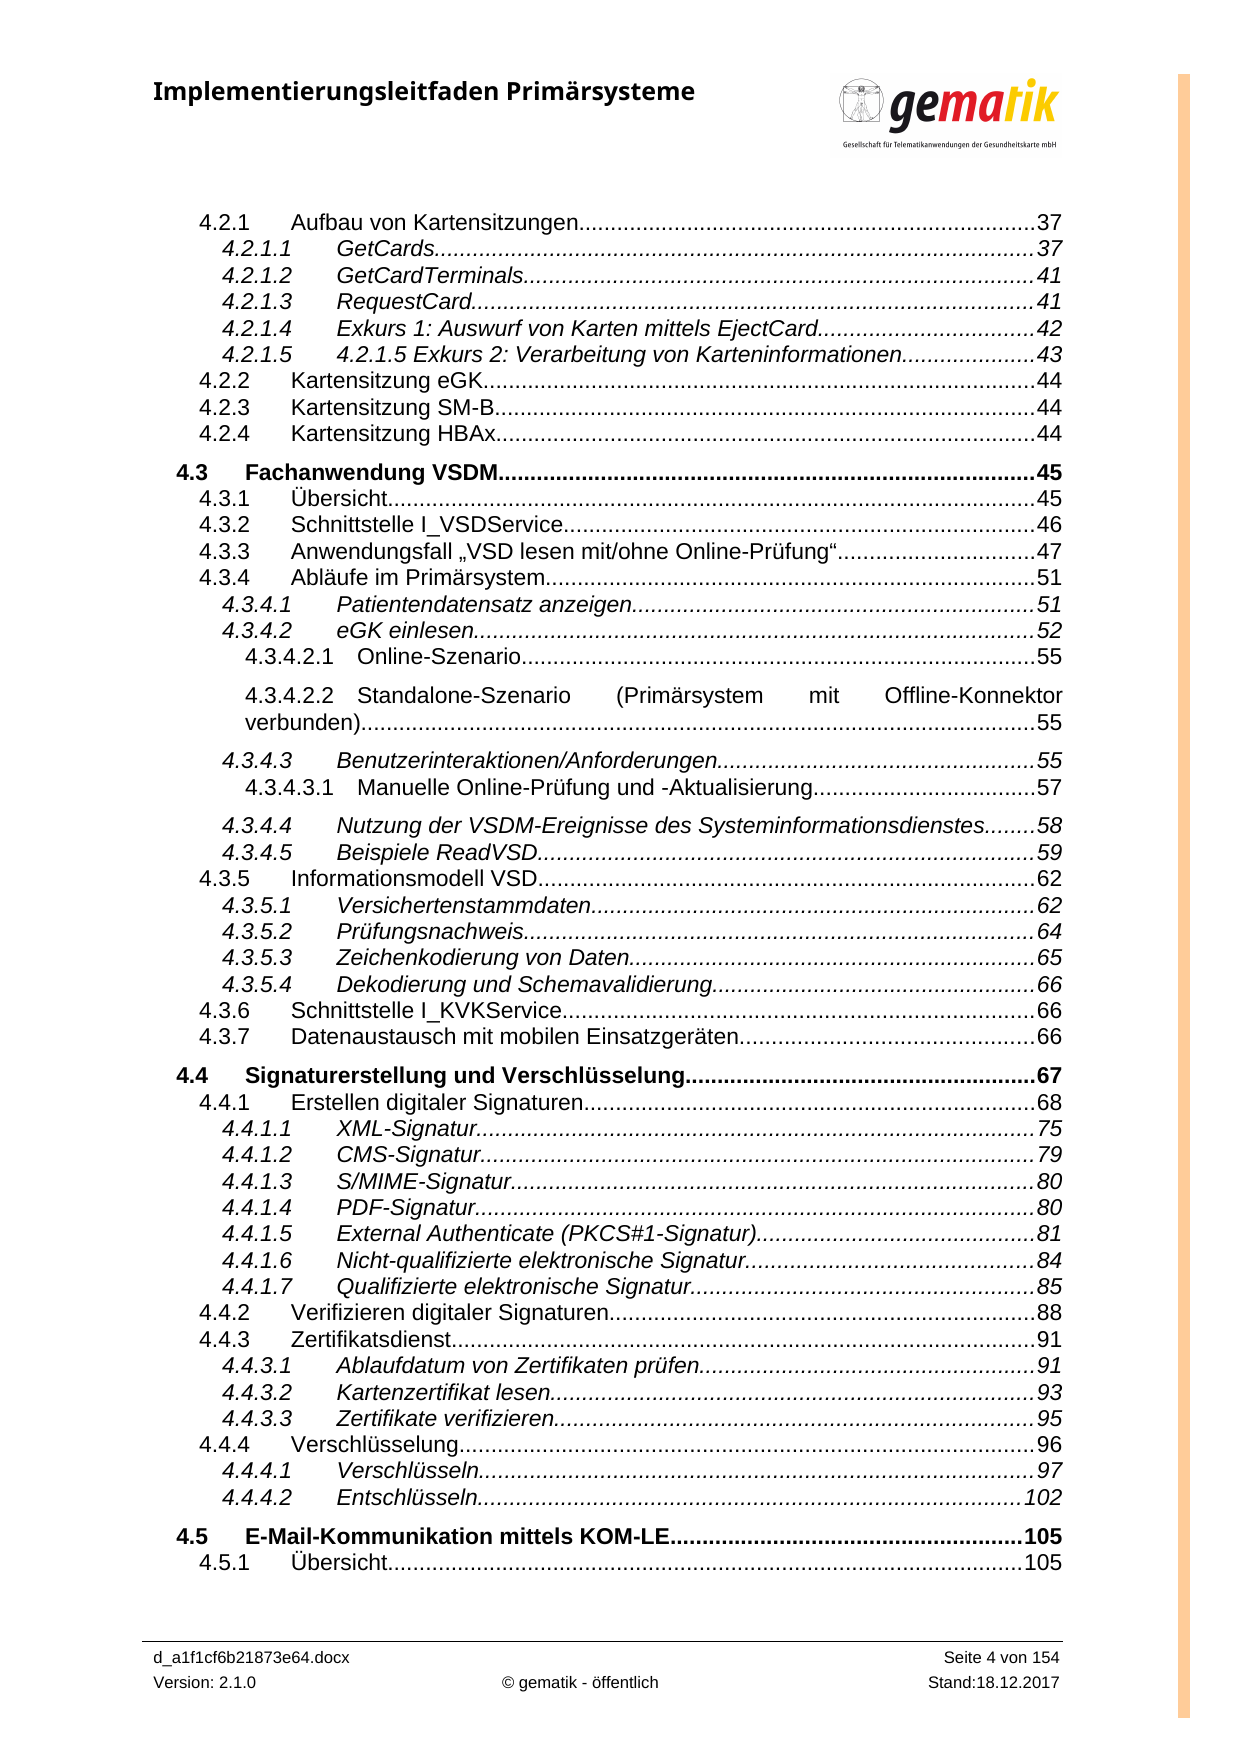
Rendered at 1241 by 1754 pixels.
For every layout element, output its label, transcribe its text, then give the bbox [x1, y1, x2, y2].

text 4.4.4.2 Entschlüsseln 102 [222, 1484, 1063, 1510]
text 4.4.1.6 Nicht-qualifizierte elektronische Signatur 84 [222, 1247, 1063, 1273]
text 4.5.1 Übersicht 105 [199, 1549, 1063, 1575]
text 4.3.4.4 Nutzung der VSDM-Ereignisse des Systeminformationsdienstes 58 [222, 812, 1063, 839]
text 4.4.4.1 Verschlüsseln 97 [222, 1457, 1063, 1484]
text 4.3.5.1 Versichertenstammdaten 62 [222, 892, 1063, 918]
text 4.4 Signaturerstellung und Verschlüsselung 67 [176, 1062, 1063, 1088]
text 4.3.5 Informationsmodell VSD 62 [199, 865, 1063, 892]
text 4.3.1 Übersicht 45 [199, 485, 1063, 511]
text 4.5 E-Mail-Kommunikation mittels KOM-LE 105 [176, 1523, 1063, 1549]
text 4.2.1.3 RequestCard 41 [222, 288, 1063, 314]
text 4.4.2 Verifizieren digitaler Signaturen 88 [199, 1299, 1063, 1326]
text 4.3.4.2.1 Online-Szenario 55 [245, 643, 1063, 669]
text 4.3.4.2.2 Standalone-Szenario (Primärsystem mit Offline-Konnektor verbunden) 55 [245, 682, 1063, 735]
text 4.4.4 Verschlüsselung 96 [199, 1431, 1063, 1457]
text 4.3.4.2 eGK einlesen 52 [222, 617, 1063, 643]
text 4.4.1.7 Qualifizierte elektronische Signatur 85 [222, 1273, 1063, 1299]
text 4.4.1.4 PDF-Signatur 80 [222, 1194, 1063, 1220]
text 4.3.5.2 Prüfungsnachweis 64 [222, 918, 1063, 944]
text 4.4.3.2 Kartenzertifikat lesen 93 [222, 1378, 1063, 1405]
text 4.2.4 Kartensitzung HBAx 44 [199, 420, 1063, 446]
text 4.3.5.3 Zeichenkodierung von Daten 65 [222, 944, 1063, 971]
text 4.3.2 Schnittstelle I_VSDService 46 [199, 511, 1063, 538]
text 4.3.3 Anwendungsfall „VSD lesen mit/ohne Online-Prüfung“ 47 [199, 538, 1063, 564]
text 4.4.3.3 Zertifikate verifizieren 95 [222, 1405, 1063, 1431]
text 4.2.1 Aufbau von Kartensitzungen 37 [199, 209, 1063, 235]
text 4.3.4.1 Patientendatensatz anzeigen 51 [222, 591, 1063, 617]
text 4.2.3 Kartensitzung SM-B 44 [199, 393, 1063, 420]
picture [830, 73, 1062, 158]
text 4.3.6 Schnittstelle I_KVKService 66 [199, 997, 1063, 1023]
text 4.4.1.5 External Authenticate (PKCS#1-Signatur) 81 [222, 1220, 1063, 1247]
text 4.3.4 Abläufe im Primärsystem 51 [199, 564, 1063, 591]
text 4.4.1.2 CMS-Signatur 79 [222, 1141, 1063, 1168]
text 4.2.1.5 4.2.1.5 Exkurs 2: Verarbeitung von Karteninformationen 43 [222, 341, 1063, 367]
text 4.2.1.2 GetCardTerminals 41 [222, 262, 1063, 288]
text 4.4.3 Zertifikatsdienst 91 [199, 1326, 1063, 1352]
text 4.3.4.3 Benutzerinteraktionen/Anforderungen 55 [222, 747, 1063, 774]
text 4.4.1.1 XML-Signatur 75 [222, 1115, 1063, 1141]
text 4.3.7 Datenaustausch mit mobilen Einsatzgeräten 66 [199, 1023, 1063, 1050]
text 4.2.1.1 GetCards 37 [222, 235, 1063, 262]
text 4.4.1.3 S/MIME-Signatur 80 [222, 1168, 1063, 1194]
text 4.4.1 Erstellen digitaler Signaturen 68 [199, 1088, 1063, 1115]
text 4.3.4.5 Beispiele ReadVSD 59 [222, 839, 1063, 865]
text 4.3.4.3.1 Manuelle Online-Prüfung und -Aktualisierung 57 [245, 774, 1063, 800]
text 4.3 Fachanwendung VSDM 45 [176, 459, 1063, 485]
text 4.2.1.4 Exkurs 1: Auswurf von Karten mittels EjectCard 42 [222, 314, 1063, 341]
text 4.4.3.1 Ablaufdatum von Zertifikaten prüfen 91 [222, 1352, 1063, 1378]
text 4.3.5.4 Dekodierung und Schemavalidierung 66 [222, 971, 1063, 997]
text 4.2.2 Kartensitzung eGK 44 [199, 367, 1063, 393]
